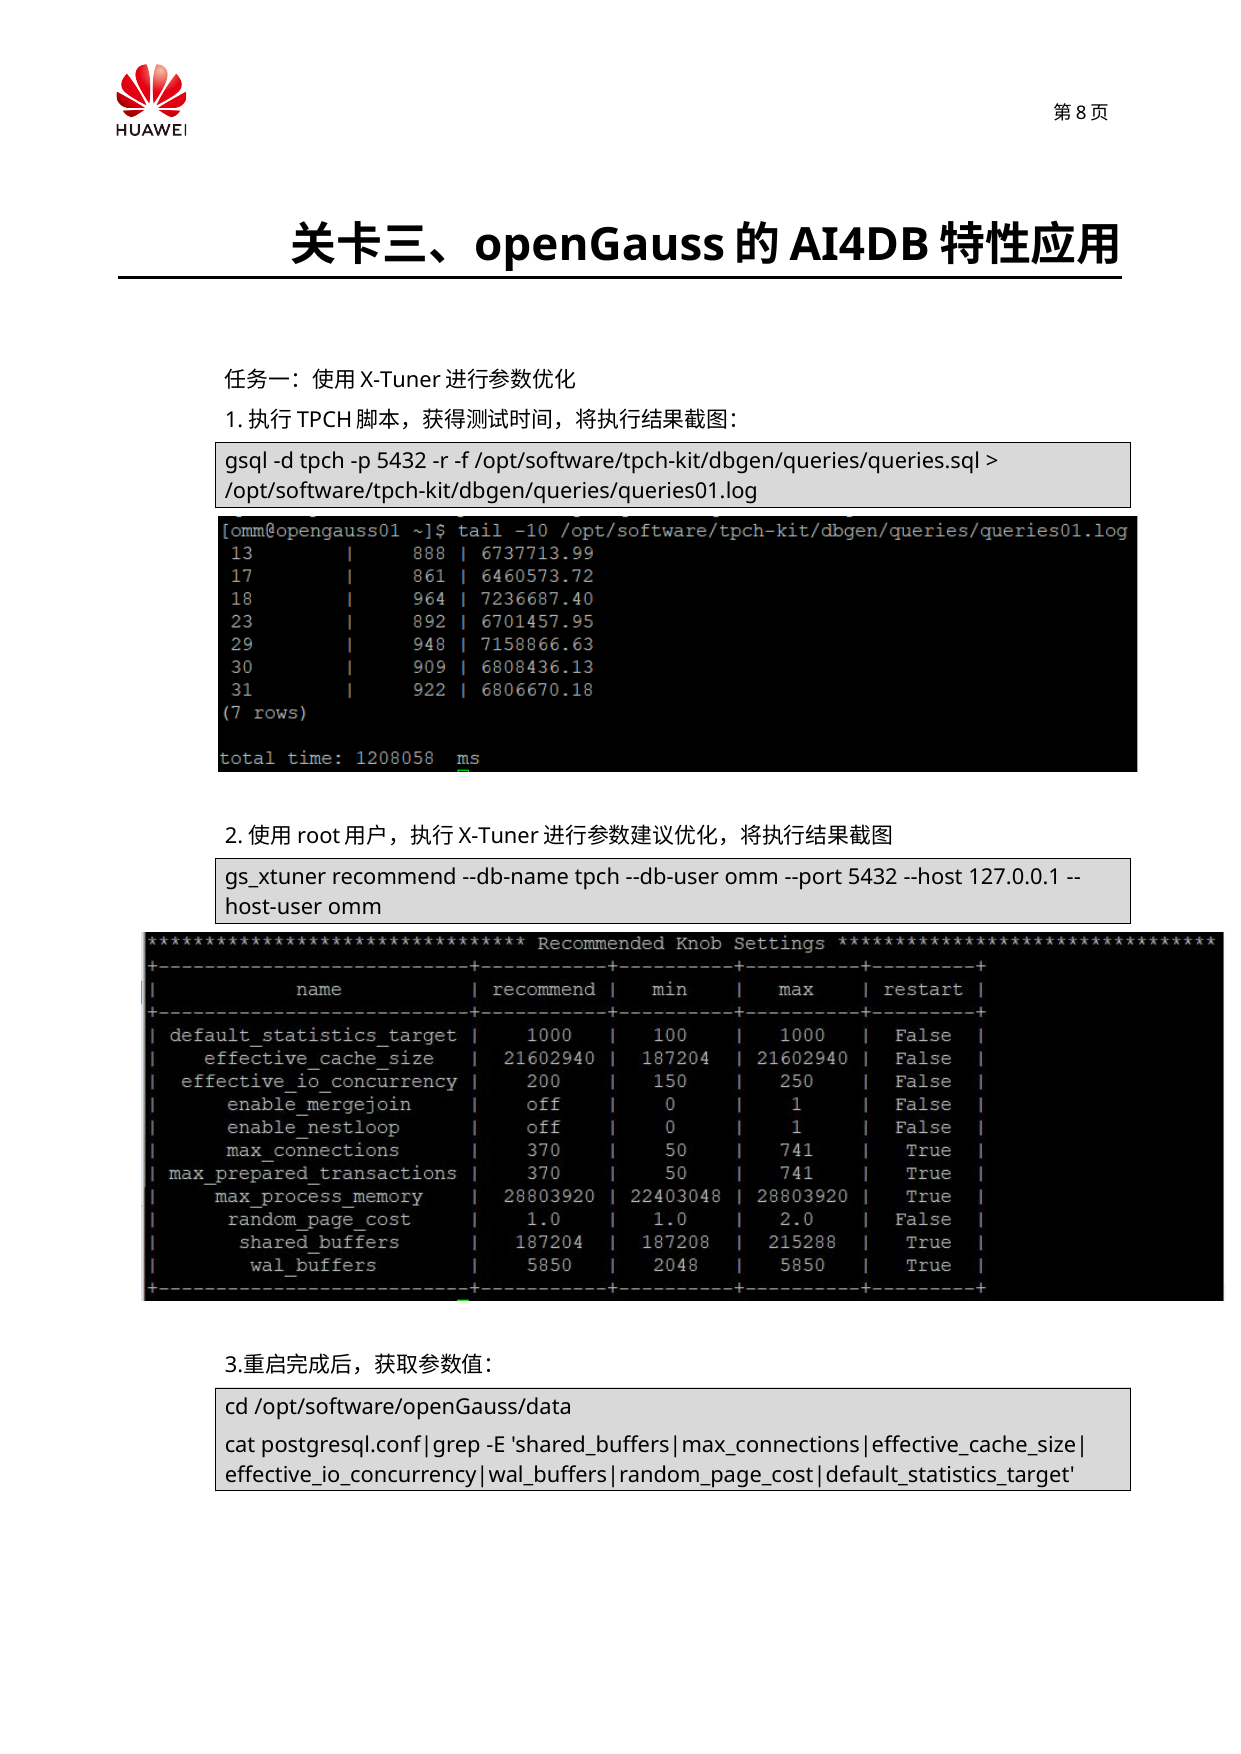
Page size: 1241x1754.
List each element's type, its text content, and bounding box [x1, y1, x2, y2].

text gsql -d tpch -p 5432 -r -f /opt/software/tpch-kit/dbgen/queries/queries.sql > /opt/software/tpch-kit/dbgen/queries/queries01.log [216, 443, 1130, 507]
subtitle 关卡三、openGauss的AI4DB特性应用 [118, 207, 1122, 276]
text 2. 使用root用户，执行X-Tuner进行参数建议优化，将执行结果截图 [224, 818, 1122, 850]
picture [218, 516, 1138, 772]
text gs_xtuner recommend --db-name tpch --db-user omm --port 5432 --host 127.0.0.1 --host-user omm [216, 859, 1130, 923]
text cd /opt/software/openGauss/data [216, 1389, 1130, 1420]
text 3.重启完成后，获取参数值： [224, 1347, 1122, 1379]
text 任务一：使用X-Tuner进行参数优化 [224, 362, 1122, 394]
text cat postgresql.conf|grep -E 'shared_buffers|max_connections|effective_cache_size|effective_io_concurrency|wal_buffers|random_page_cost|default_statistics_target' [216, 1426, 1130, 1490]
picture [141, 932, 1226, 1301]
picture [116, 64, 187, 136]
text 1. 执行TPCH脚本，获得测试时间，将执行结果截图： [224, 402, 1122, 434]
